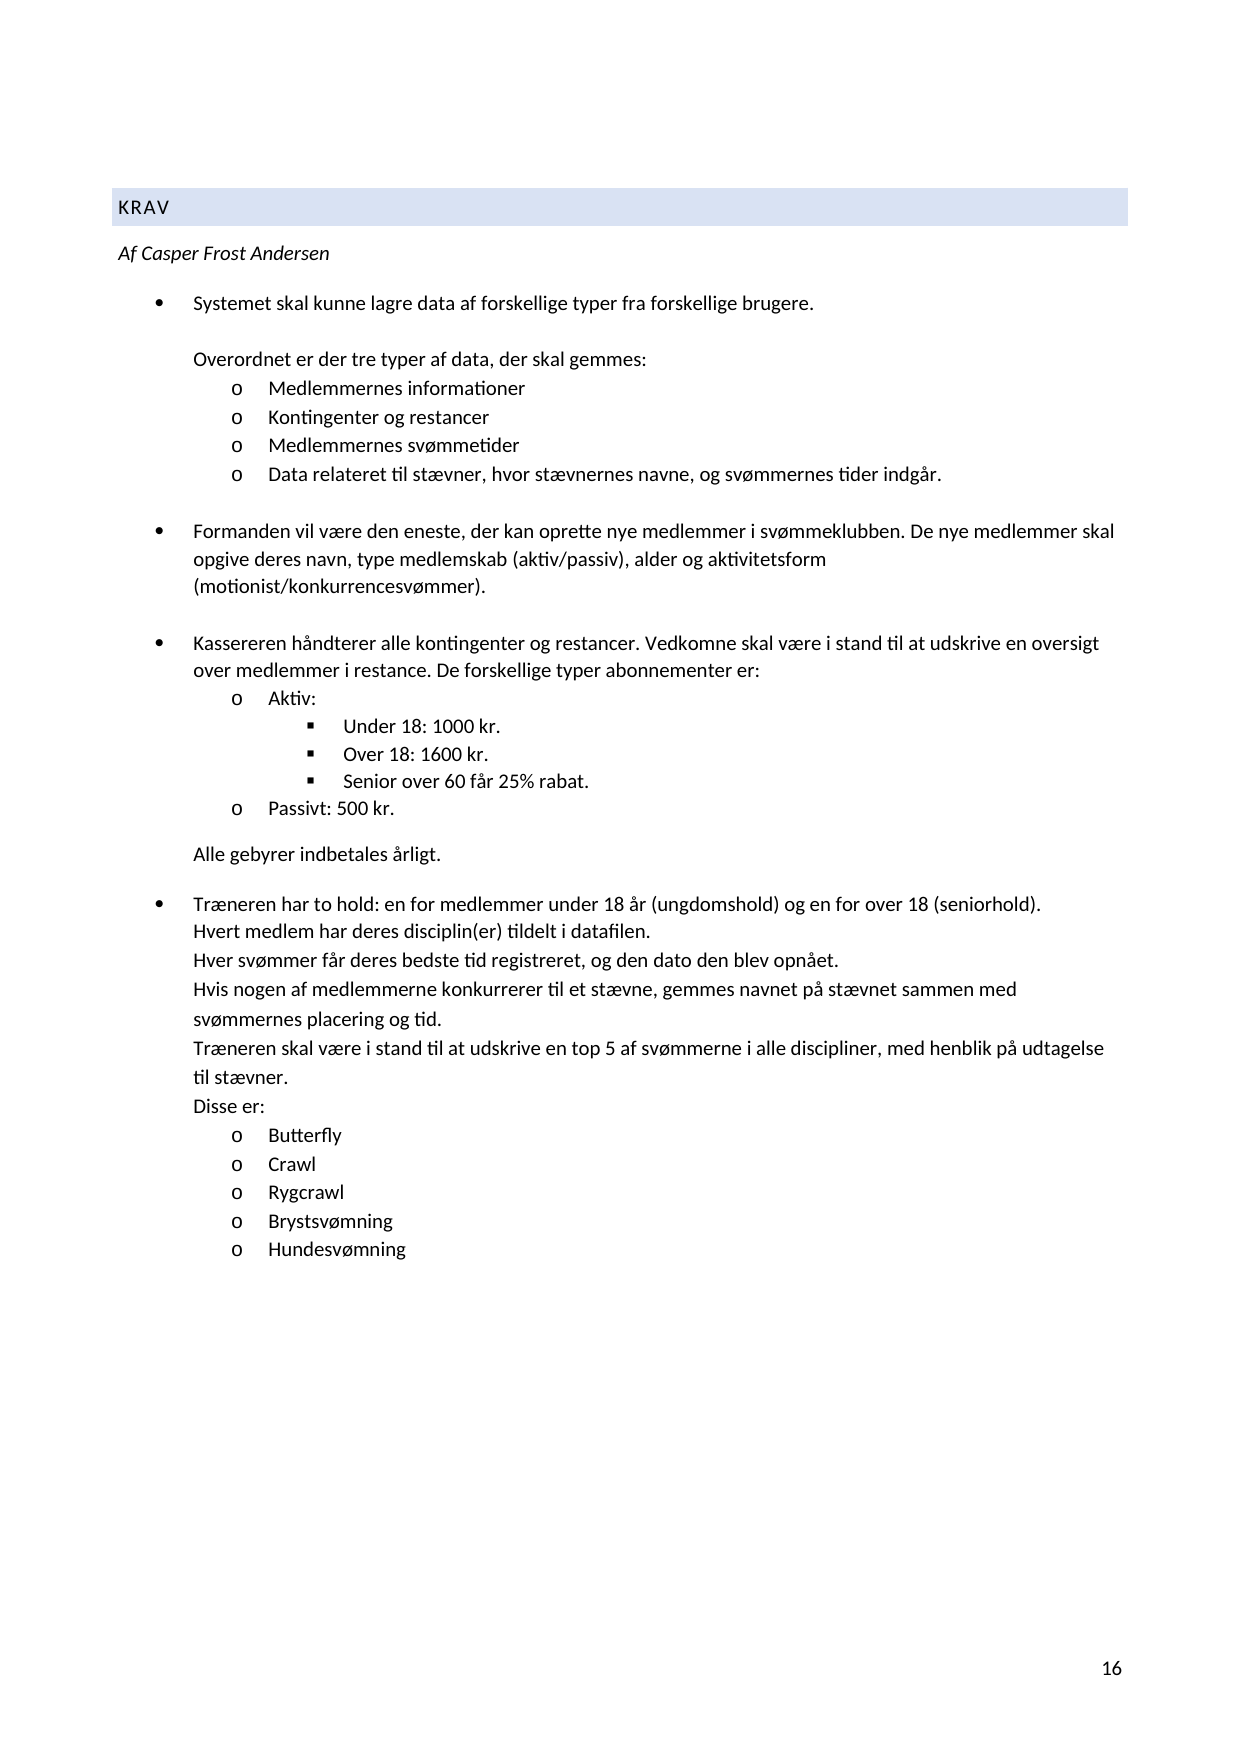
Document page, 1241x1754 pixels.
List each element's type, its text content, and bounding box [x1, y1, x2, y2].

text Af Casper Frost Andersen [118, 240, 1122, 265]
list Kontingenter og restancer [231, 404, 1122, 430]
list Data relateret til stævner, hvor stævnernes navne, og svømmernes tider indgår. [231, 461, 1122, 487]
list Disse er: [193, 1093, 1122, 1119]
list Medlemmernes informationer [231, 375, 1122, 402]
list Overordnet er der tre typer af data, der skal gemmes: [193, 317, 1122, 372]
list Brystsvømning [231, 1208, 1122, 1234]
list Rygcrawl [231, 1179, 1122, 1206]
list Crawl [231, 1151, 1122, 1177]
list Hvert medlem har deres disciplin(er) tildelt i datafilen. Hver svømmer får deres bedste tid registreret, og den dato den blev opnået. Hvis nogen af medlemmerne konkurrerer til et stævne, gemmes navnet på stævnet sammen med svømmernes placering og tid. Træneren skal være i stand til at udskrive en top 5 af svømmerne i alle discipliner, med henblik på udtagelse til stævner. [193, 918, 1122, 1089]
list Medlemmernes svømmetider [231, 432, 1122, 459]
list Hundesvømning [231, 1237, 1122, 1263]
list Aktiv: [231, 685, 1122, 711]
list Butterfly [231, 1122, 1122, 1149]
list Kassereren håndterer alle kontingenter og restancer. Vedkomne skal være i stand til at udskrive en oversigt over medlemmer i restance. De forskellige typer abonnementer er: [156, 630, 1122, 683]
text Alle gebyrer indbetales årligt. [193, 841, 1122, 866]
list Over 18: 1600 kr. [306, 741, 1122, 766]
list Under 18: 1000 kr. [306, 713, 1122, 739]
list Træneren har to hold: en for medlemmer under 18 år (ungdomshold) og en for over 18 (seniorhold). [156, 891, 1122, 916]
list Passivt: 500 kr. [231, 796, 1122, 822]
list Formanden vil være den eneste, der kan oprette nye medlemmer i svømmeklubben. De nye medlemmer skal opgive deres navn, type medlemskab (aktiv/passiv), alder og aktivitetsform (motionist/konkurrencesvømmer). [156, 519, 1122, 599]
list Senior over 60 får 25% rabat. [306, 768, 1122, 794]
list Systemet skal kunne lagre data af forskellige typer fra forskellige brugere. [156, 290, 1122, 315]
subtitle Krav [118, 194, 1122, 219]
